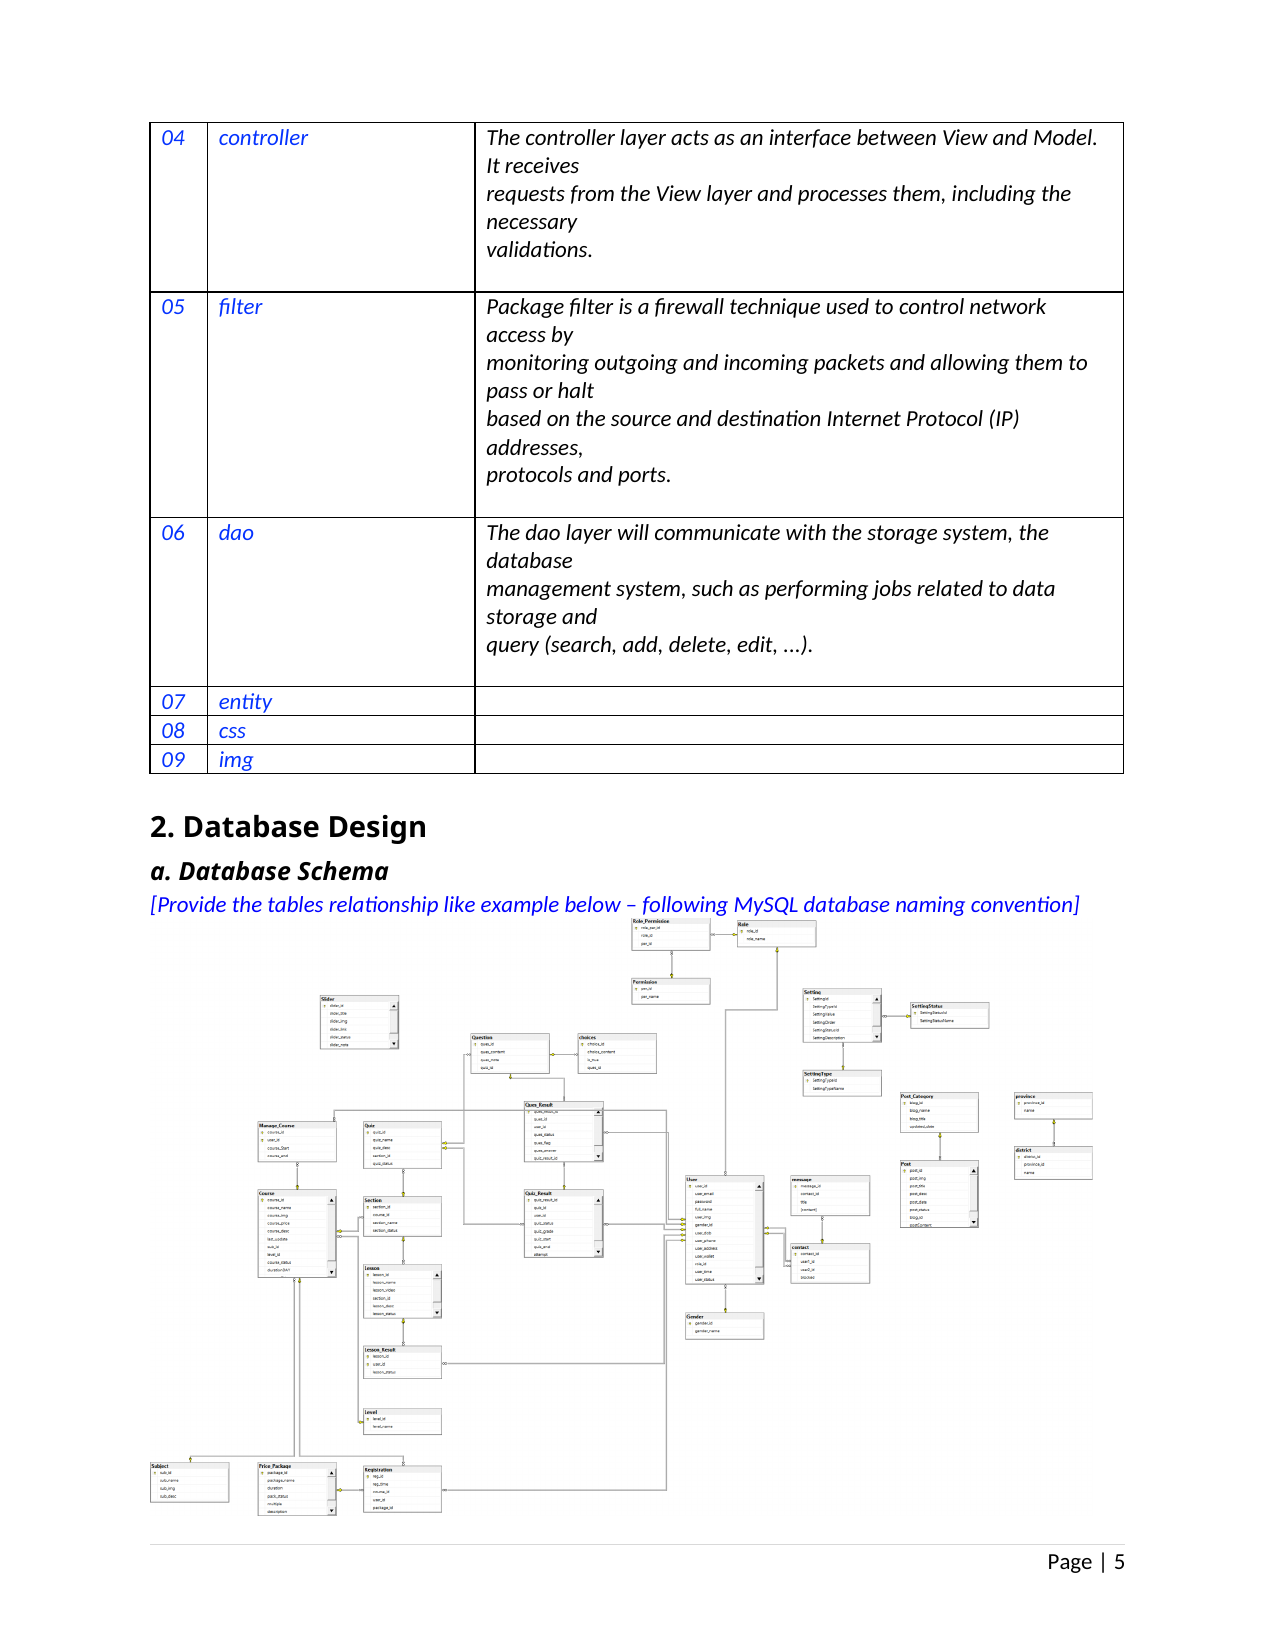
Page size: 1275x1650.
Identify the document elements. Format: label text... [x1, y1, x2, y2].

table_cell filter [208, 293, 474, 517]
table_cell 04 [151, 123, 207, 291]
table_cell The controller layer acts as an interface between View and Model. It receives requests from the View layer and processes them, including the necessary validations. [476, 123, 1123, 291]
picture [150, 918, 1093, 1516]
table_cell Package filter is a firewall technique used to control network access by monitoring outgoing and incoming packets and allowing them to pass or halt based on the source and destination Internet Protocol (IP) addresses, protocols and ports. [476, 293, 1123, 517]
table_cell [476, 745, 1123, 773]
table_cell 08 [151, 716, 207, 744]
table_cell 07 [151, 687, 207, 715]
table_cell css [208, 716, 474, 744]
subtitle a. Database Schema [150, 853, 1125, 887]
table_cell controller [208, 123, 474, 291]
table_cell 09 [151, 745, 207, 773]
table_cell [476, 716, 1123, 744]
table_cell [476, 687, 1123, 715]
table_cell 05 [151, 293, 207, 517]
table_cell img [208, 745, 474, 773]
table_cell 06 [151, 518, 207, 686]
text [Provide the tables relationship like example below – following MySQL database naming convention] [150, 890, 1125, 918]
table_cell dao [208, 518, 474, 686]
table_cell The dao layer will communicate with the storage system, the database management system, such as performing jobs related to data storage and query (search, add, delete, edit, ...). [476, 518, 1123, 686]
table_cell entity [208, 687, 474, 715]
subtitle 2. Database Design [150, 806, 1125, 846]
